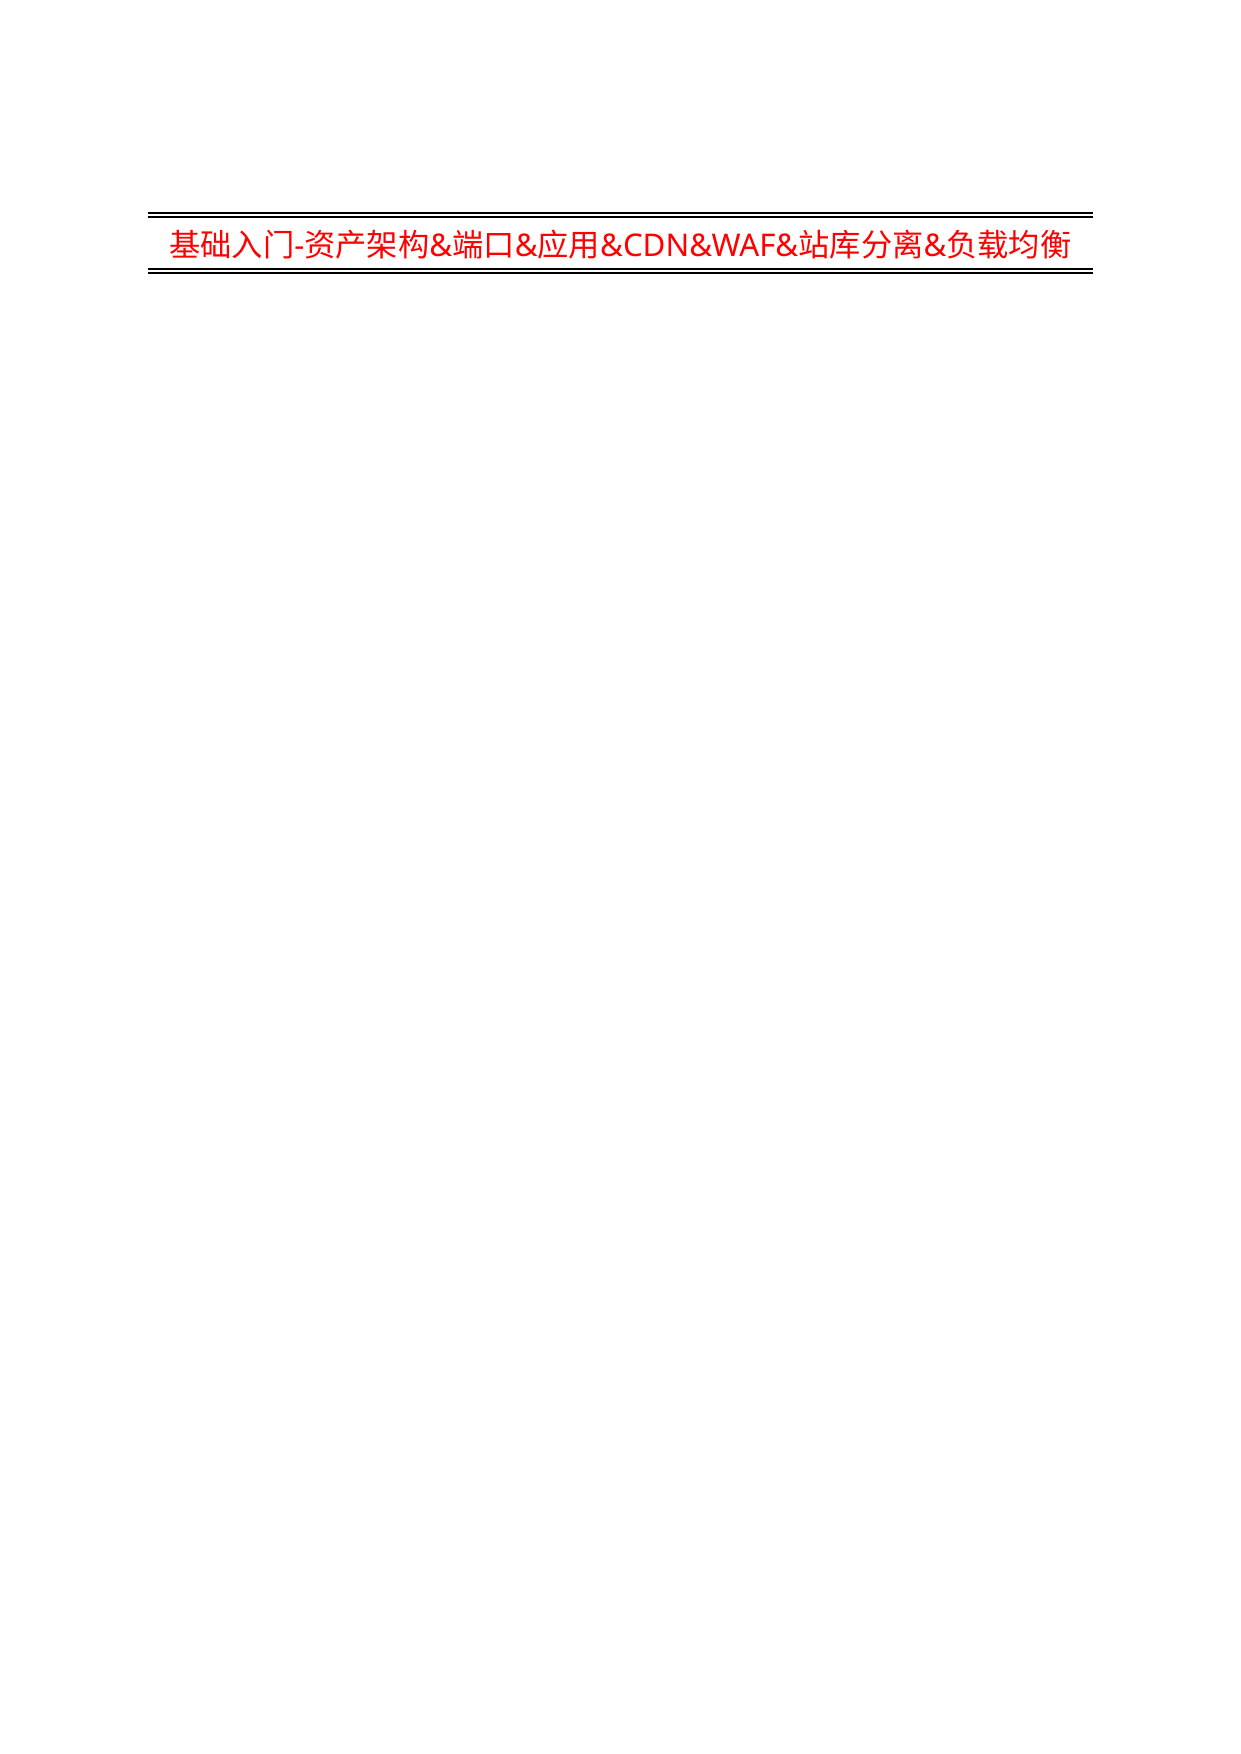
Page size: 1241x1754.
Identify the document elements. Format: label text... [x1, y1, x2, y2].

text 基础入门-资产架构&端口&应用&CDN&WAF&站库分离&负载均衡 [148, 218, 1093, 268]
